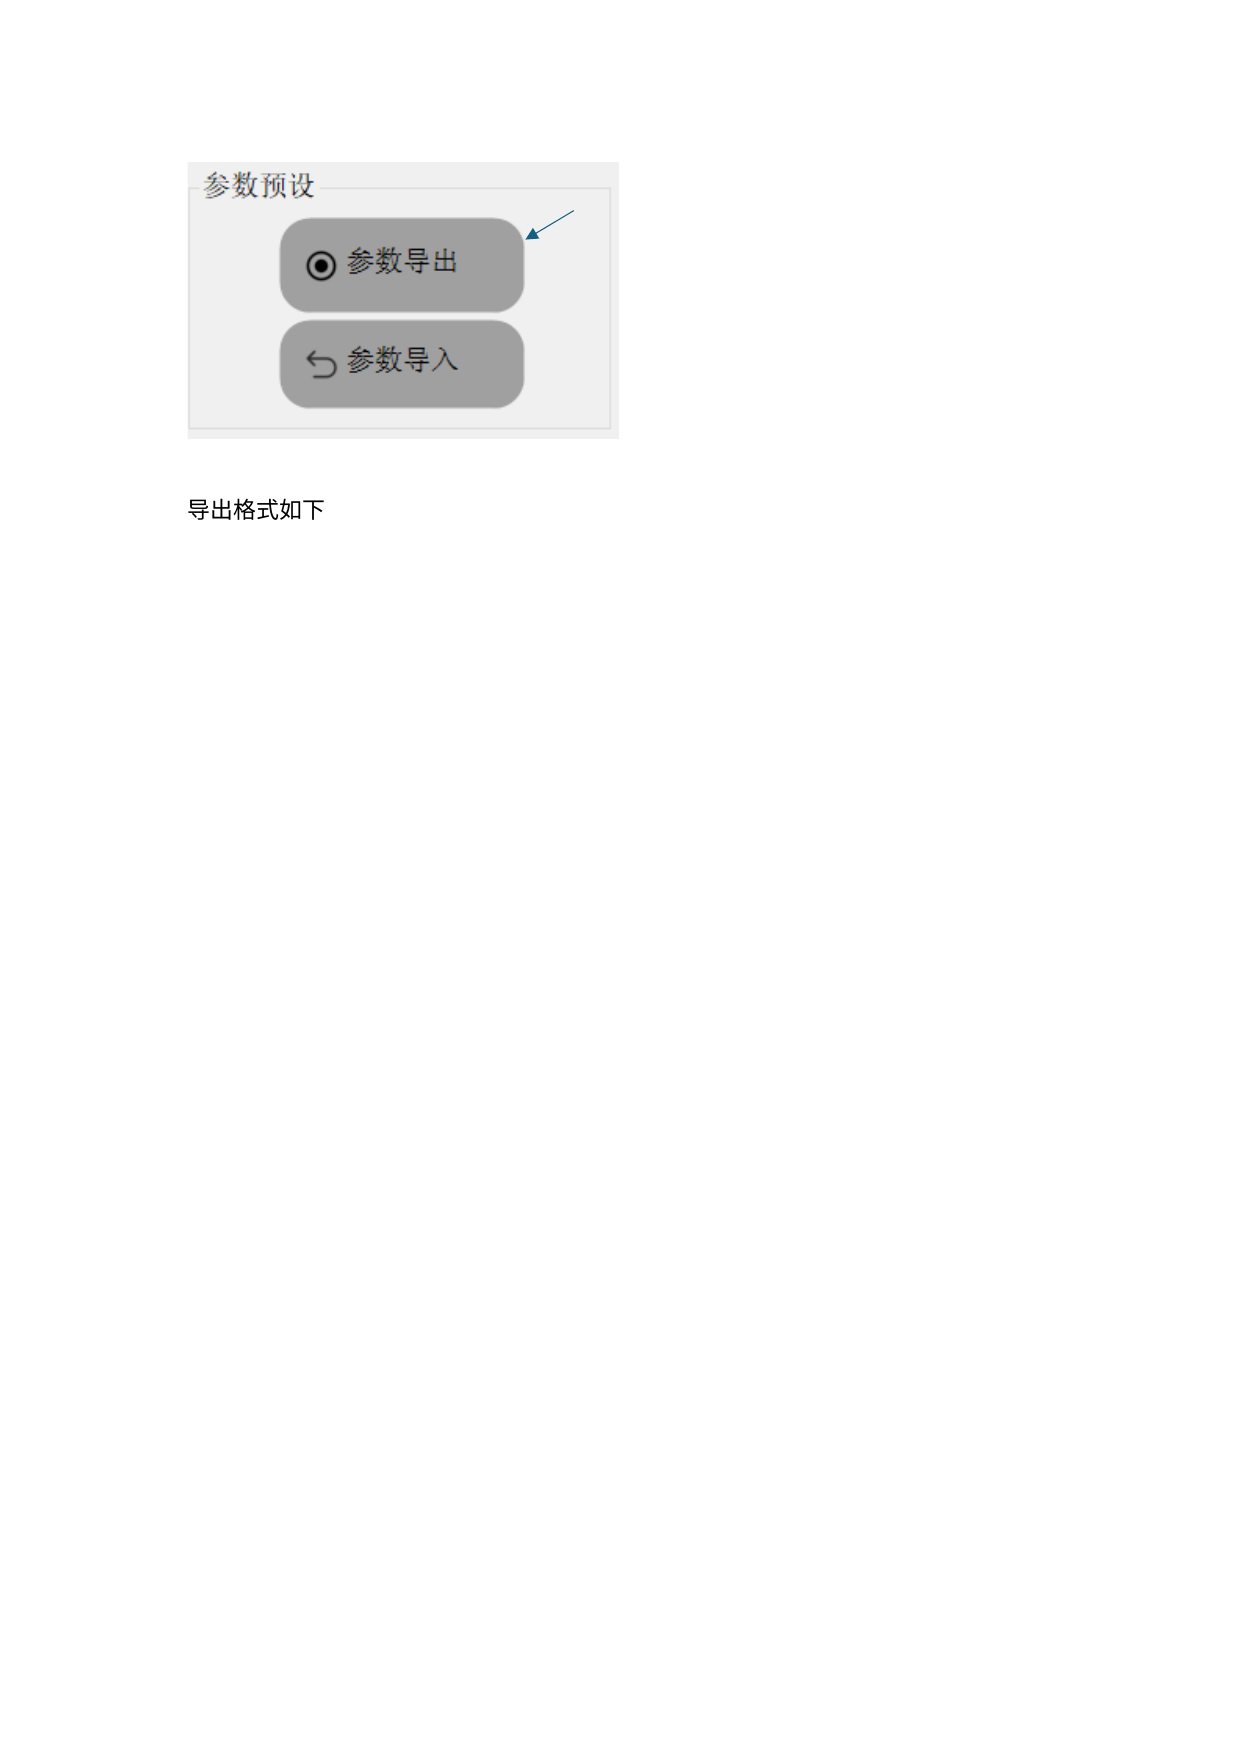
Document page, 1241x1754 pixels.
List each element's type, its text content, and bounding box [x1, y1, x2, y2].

picture [187, 162, 619, 439]
text 导出格式如下 [187, 476, 1053, 541]
